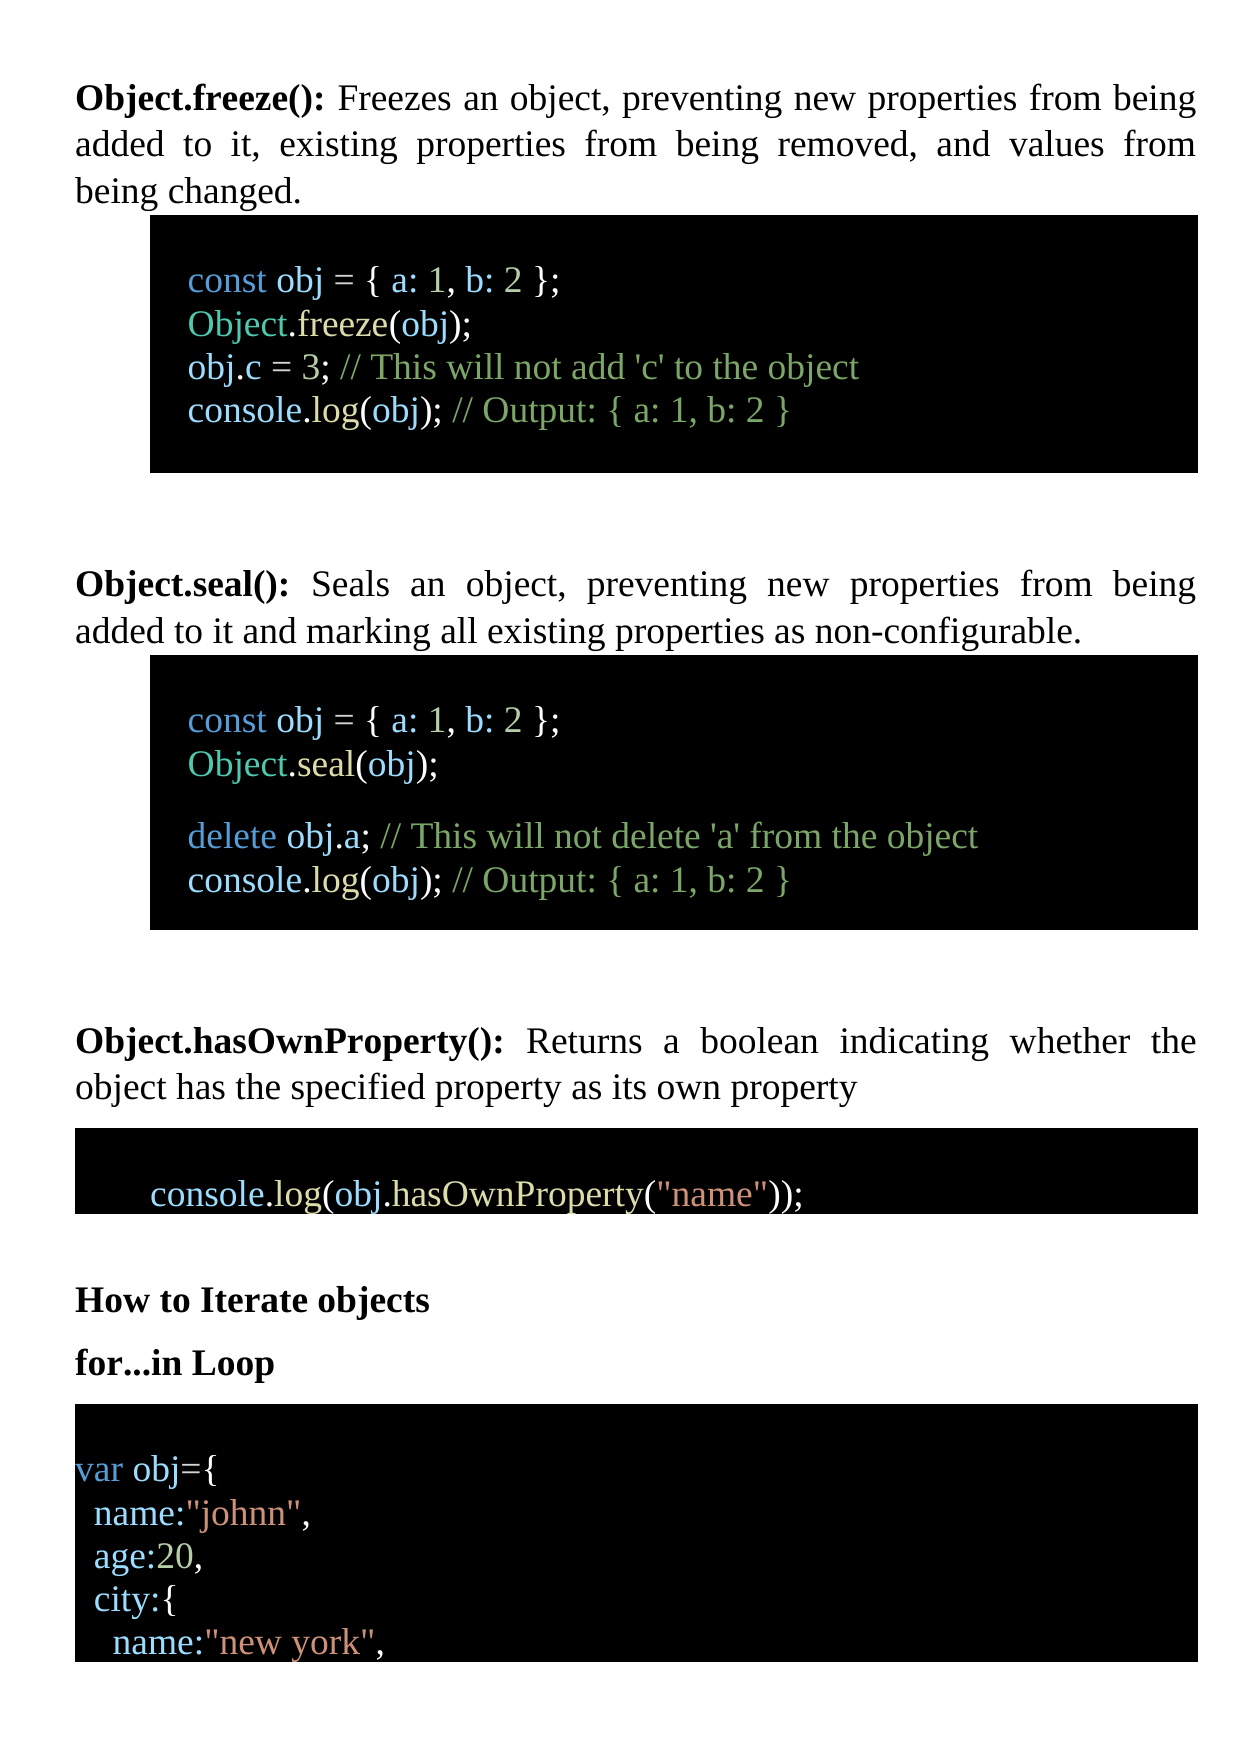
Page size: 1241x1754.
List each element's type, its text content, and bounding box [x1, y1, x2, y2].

text How to Iterate objects [75, 1277, 1198, 1320]
text name:"new york", [75, 1619, 1198, 1662]
text name:"johnn", [75, 1490, 1198, 1533]
list Object.freeze(): Freezes an object, preventing new properties from being added to it, existing properties from being removed, and values from being changed. [75, 75, 1198, 211]
list Object.hasOwnProperty(): Returns a boolean indicating whether the object has the specified property as its own property [75, 1018, 1198, 1108]
list Object.seal(obj); [150, 741, 1198, 784]
text city:{ [75, 1576, 1198, 1619]
text age:20, [75, 1533, 1198, 1576]
list delete obj.a; // This will not delete 'a' from the object [150, 814, 1198, 857]
list console.log(obj); // Output: { a: 1, b: 2 } [150, 857, 1198, 900]
text console.log(obj.hasOwnProperty("name")); [75, 1171, 1198, 1214]
text var obj={ [75, 1447, 1198, 1490]
list console.log(obj); // Output: { a: 1, b: 2 } [150, 387, 1198, 430]
list obj.c = 3; // This will not add 'c' to the object [150, 344, 1198, 387]
list const obj = { a: 1, b: 2 }; [150, 698, 1198, 741]
list Object.seal(): Seals an object, preventing new properties from being added to it and marking all existing properties as non-configurable. [75, 562, 1198, 651]
list Object.freeze(obj); [150, 301, 1198, 344]
list const obj = { a: 1, b: 2 }; [150, 258, 1198, 301]
text for...in Loop [75, 1341, 1198, 1384]
